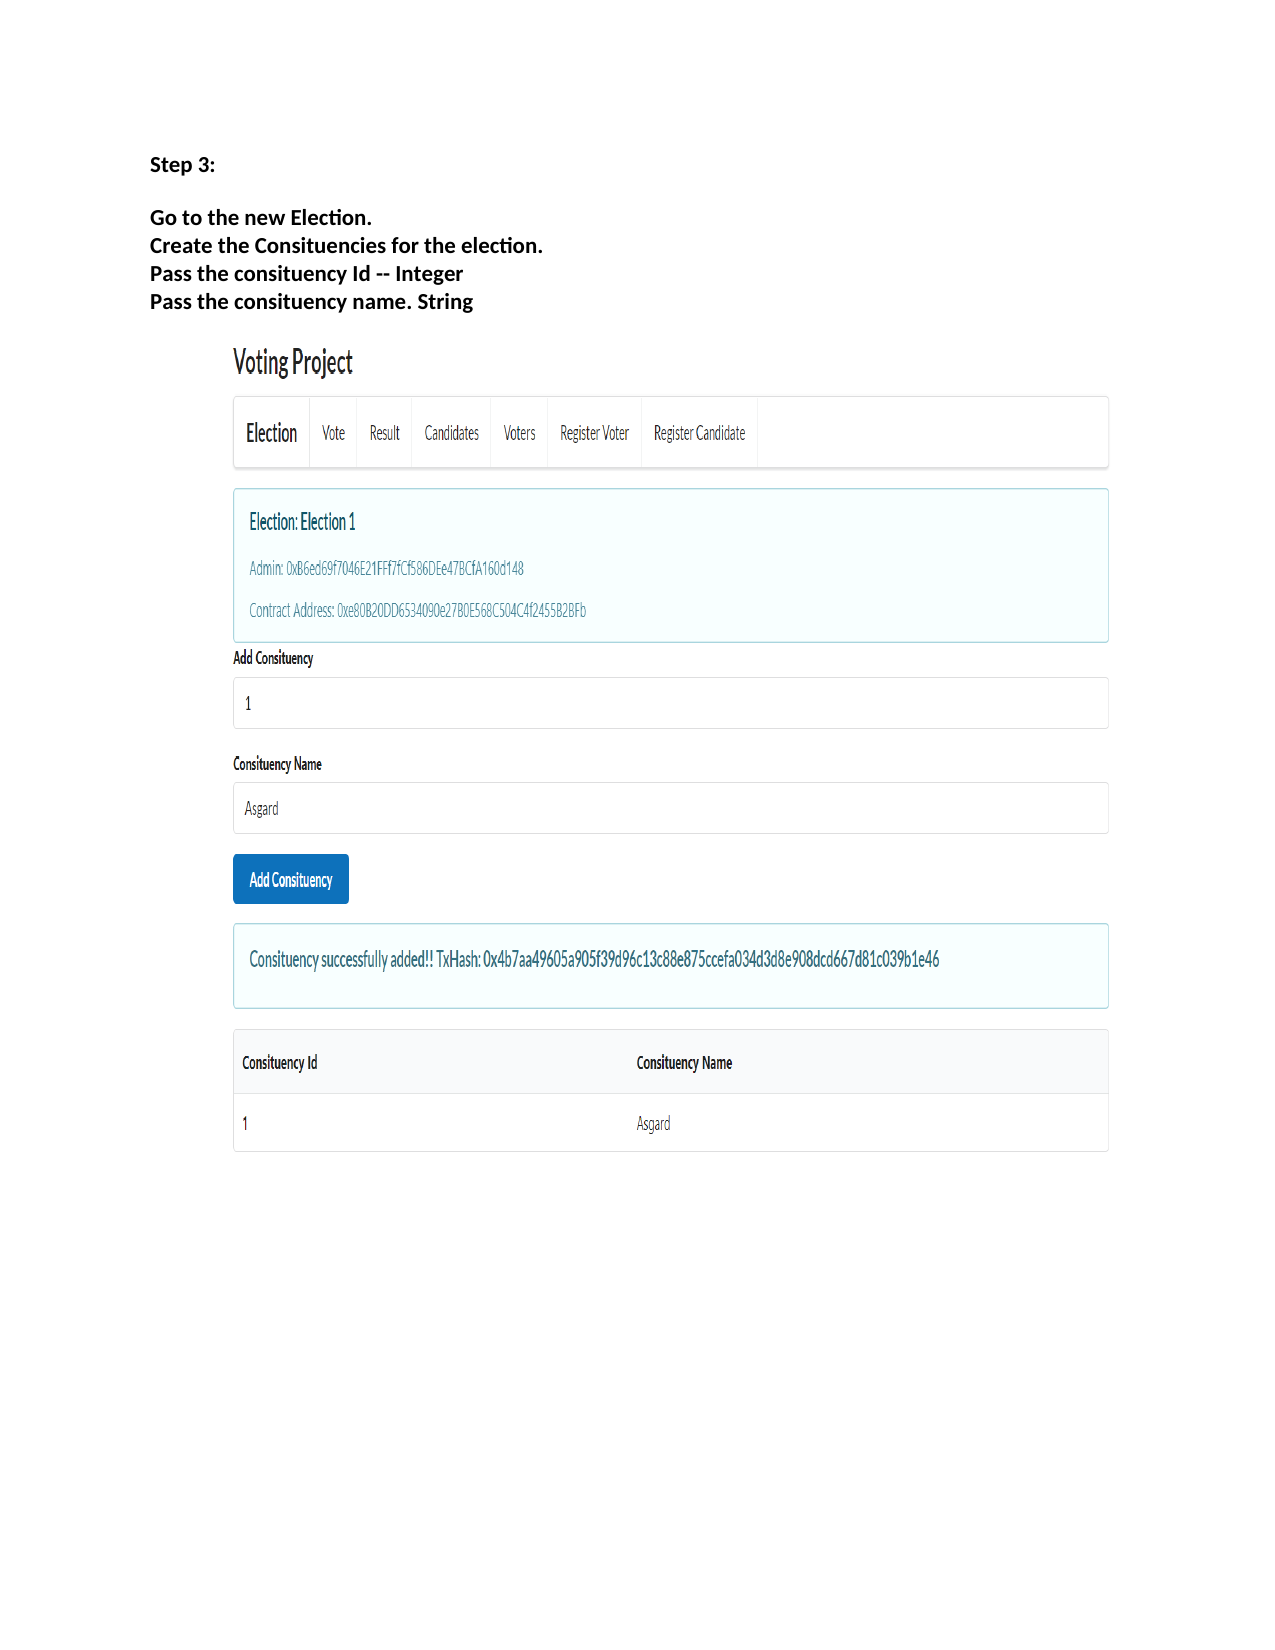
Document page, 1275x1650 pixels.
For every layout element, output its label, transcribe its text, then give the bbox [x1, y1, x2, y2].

text Step 3: [150, 150, 1125, 178]
text Go to the new Election. Create the Consituencies for the election. Pass the consituency Id -- Integer Pass the consituency name. String [150, 203, 1125, 315]
picture [150, 340, 1195, 1159]
